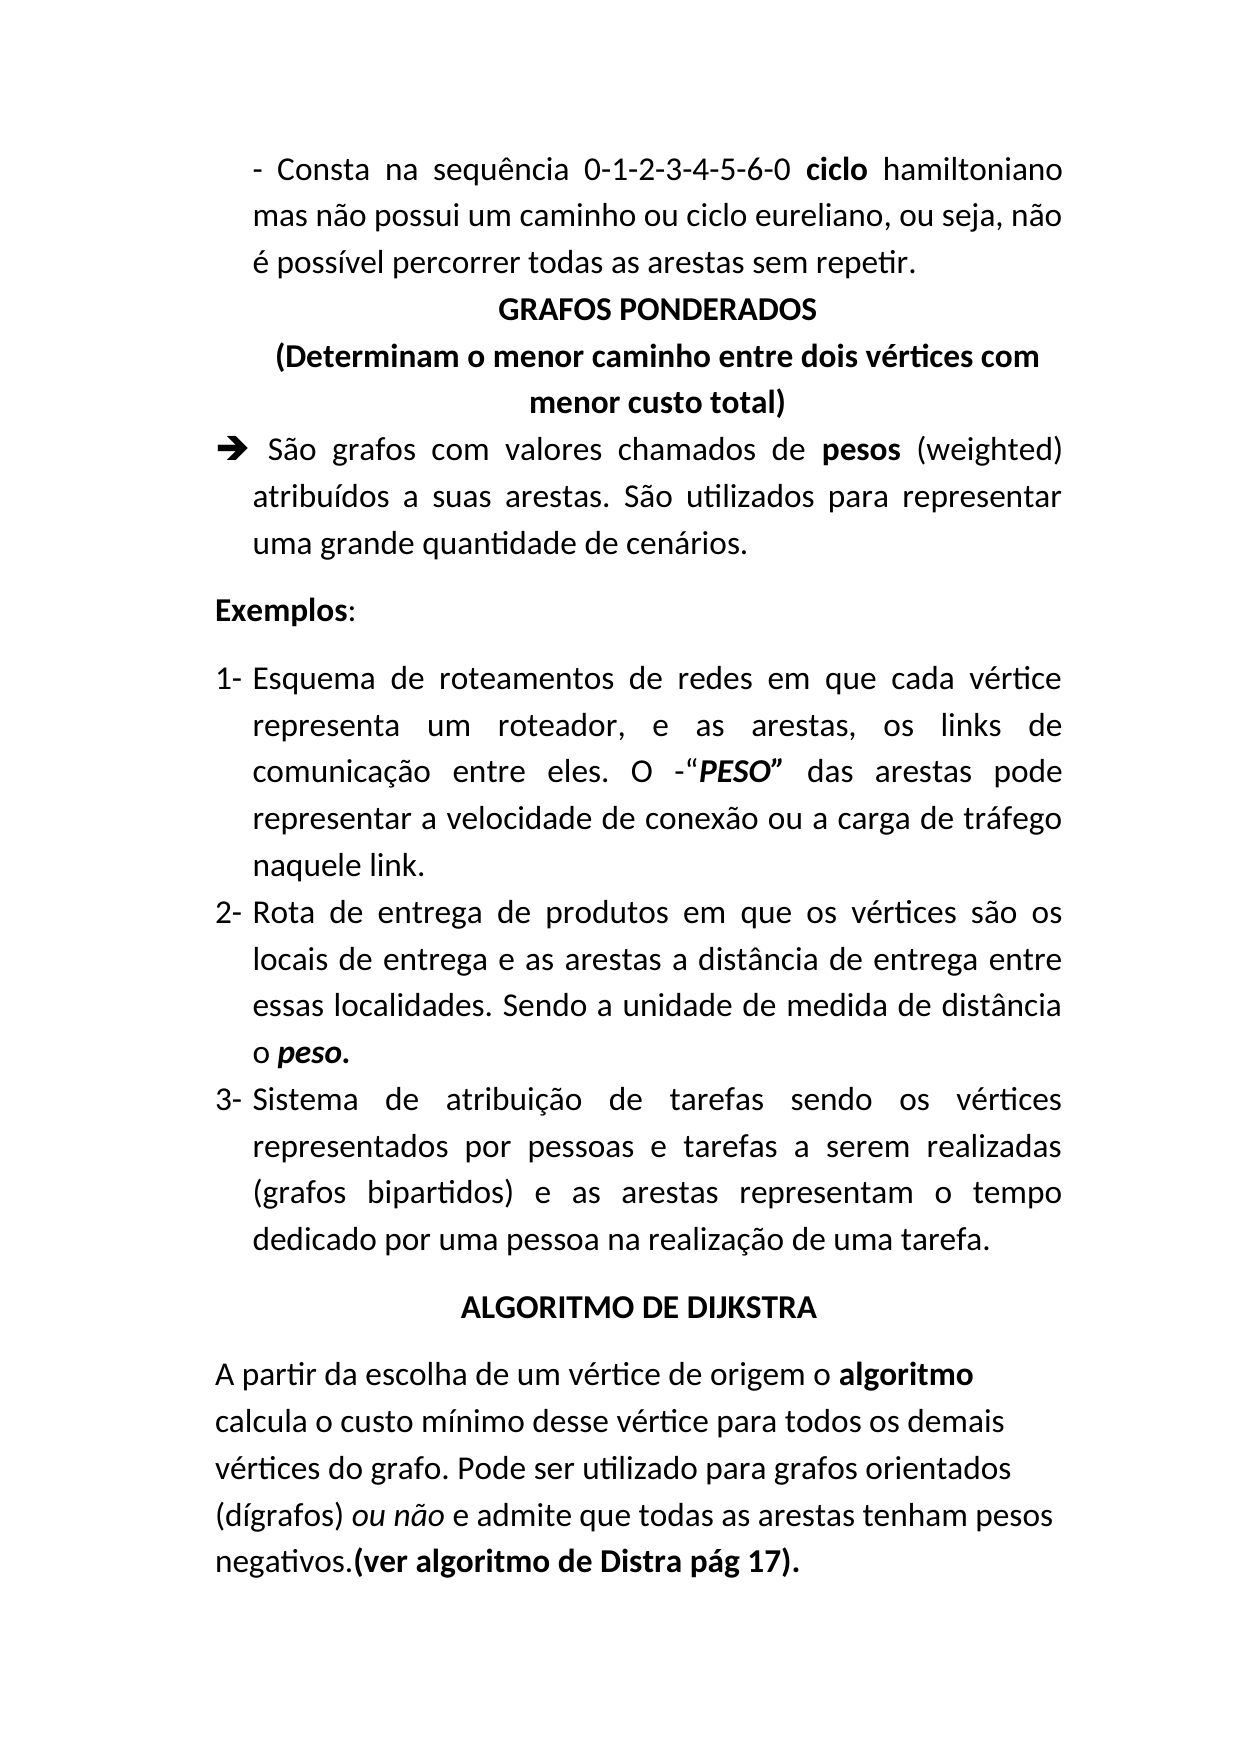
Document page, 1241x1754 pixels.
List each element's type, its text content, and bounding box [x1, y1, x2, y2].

text Exemplos: [215, 589, 1063, 630]
list Rota de entrega de produtos em que os vértices são os locais de entrega e as arestas a distância de entrega entre essas localidades. Sendo a unidade de medida de distância o peso. [215, 891, 1063, 1072]
text ALGORITMO DE DIJKSTRA [215, 1286, 1063, 1327]
list Sistema de atribuição de tarefas sendo os vértices representados por pessoas e tarefas a serem realizadas (grafos bipartidos) e as arestas representam o tempo dedicado por uma pessoa na realização de uma tarefa. [215, 1078, 1063, 1259]
list (Determinam o menor caminho entre dois vértices com menor custo total) [252, 335, 1063, 422]
list São grafos com valores chamados de pesos (weighted) atribuídos a suas arestas. São utilizados para representar uma grande quantidade de cenários. [215, 428, 1063, 562]
list Esquema de roteamentos de redes em que cada vértice representa um roteador, e as arestas, os links de comunicação entre eles. O -“PESO” das arestas pode representar a velocidade de conexão ou a carga de tráfego naquele link. [215, 657, 1063, 885]
list - Consta na sequência 0-1-2-3-4-5-6-0 ciclo hamiltoniano mas não possui um caminho ou ciclo eureliano, ou seja, não é possível percorrer todas as arestas sem repetir. [252, 148, 1063, 282]
text A partir da escolha de um vértice de origem o algoritmo calcula o custo mínimo desse vértice para todos os demais vértices do grafo. Pode ser utilizado para grafos orientados (dígrafos) ou não e admite que todas as arestas tenham pesos negativos.(ver algoritmo de Distra pág 17). [215, 1353, 1063, 1581]
list GRAFOS PONDERADOS [252, 288, 1063, 329]
